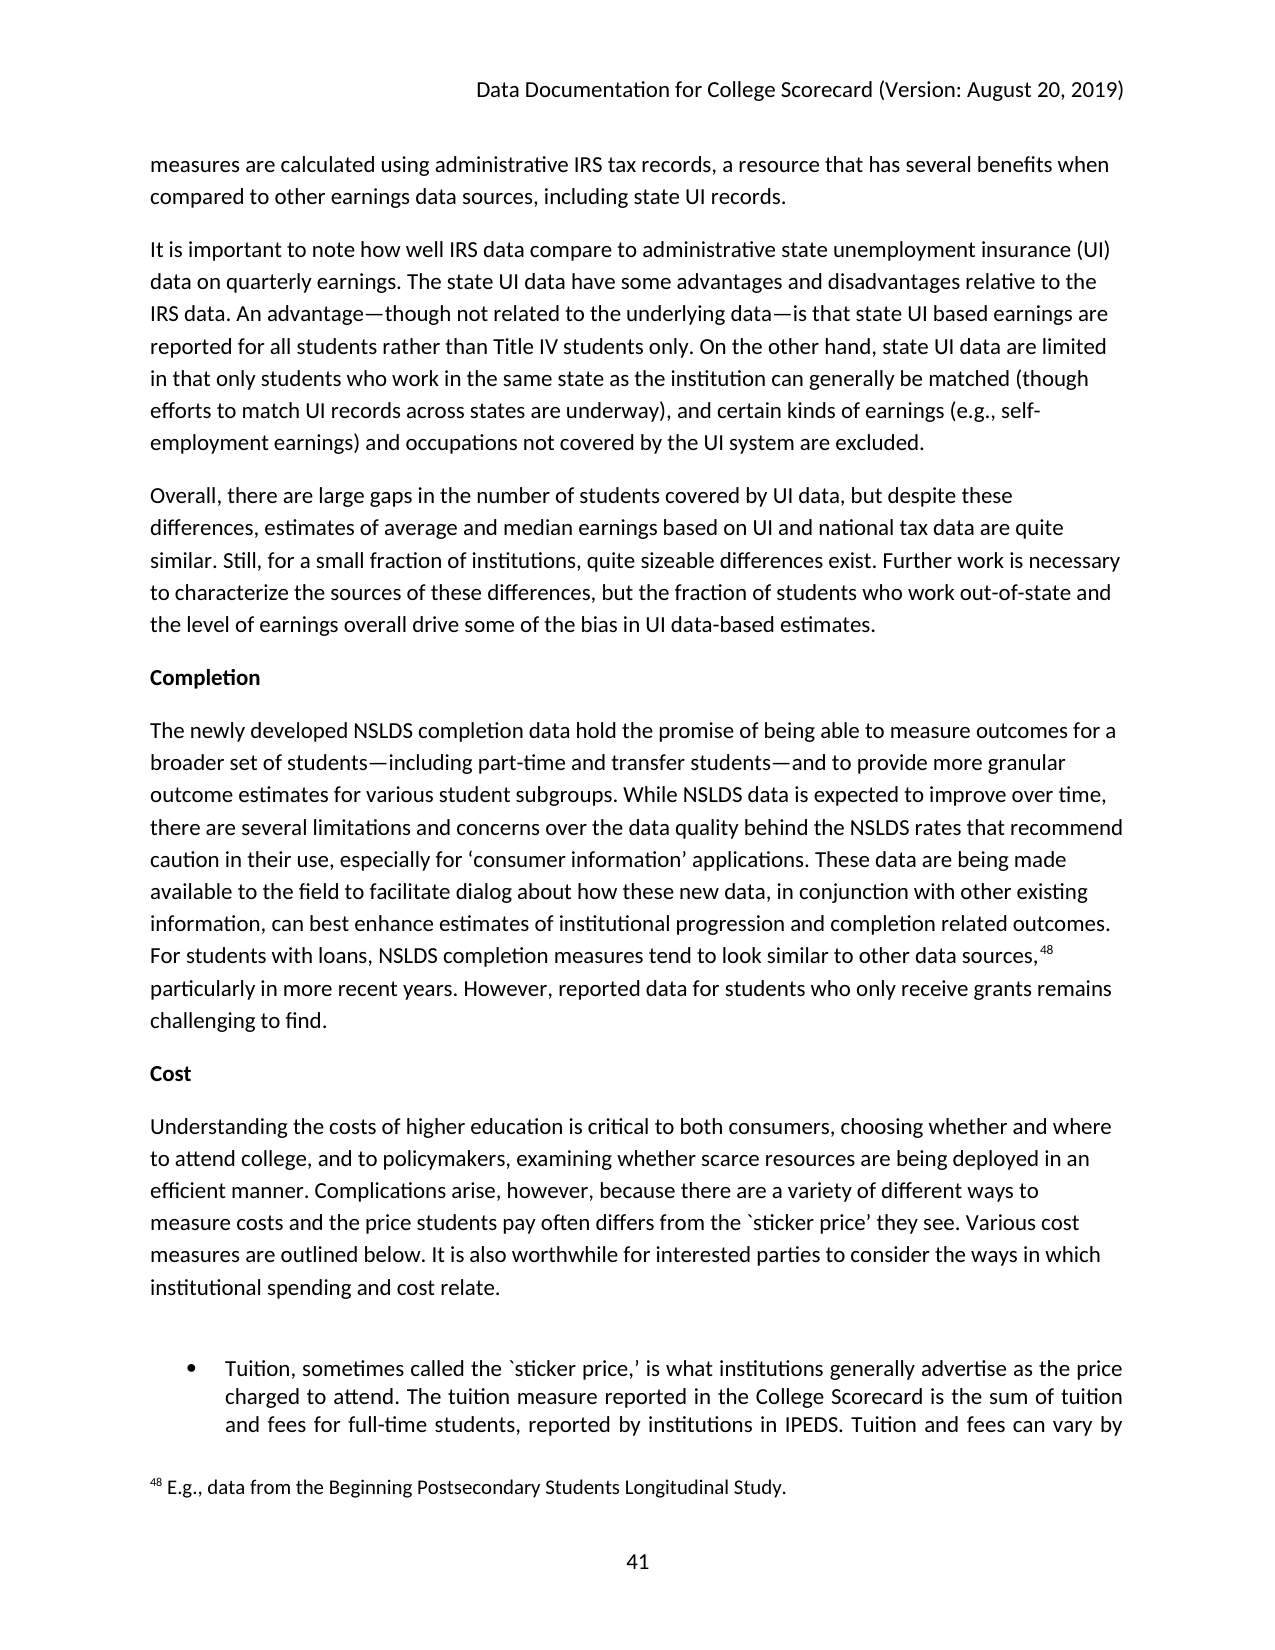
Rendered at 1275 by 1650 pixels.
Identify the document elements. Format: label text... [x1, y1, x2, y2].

text It is important to note how well IRS data compare to administrative state unemployment insurance (UI) data on quarterly earnings. The state UI data have some advantages and disadvantages relative to the IRS data. An advantage—though not related to the underlying data—is that state UI based earnings are reported for all students rather than Title IV students only. On the other hand, state UI data are limited in that only students who work in the same state as the institution can generally be matched (though efforts to match UI records across states are underway), and certain kinds of earnings (e.g., self-employment earnings) and occupations not covered by the UI system are excluded. [150, 235, 1125, 456]
text Cost [150, 1059, 1125, 1087]
text Completion [150, 663, 1125, 691]
text Overall, there are large gaps in the number of students covered by UI data, but despite these differences, estimates of average and median earnings based on UI and national tax data are quite similar. Still, for a small fraction of institutions, quite sizeable differences exist. Further work is necessary to characterize the sources of these differences, but the fraction of students who work out-of-state and the level of earnings overall drive some of the bias in UI data-based estimates. [150, 481, 1125, 638]
text Understanding the costs of higher education is critical to both consumers, choosing whether and where to attend college, and to policymakers, examining whether scarce resources are being deployed in an efficient manner. Complications arise, however, because there are a variety of different ways to measure costs and the price students pay often differs from the `sticker price’ they see. Various cost measures are outlined below. It is also worthwhile for interested parties to consider the ways in which institutional spending and cost relate. [150, 1112, 1125, 1301]
text The newly developed NSLDS completion data hold the promise of being able to measure outcomes for a broader set of students—including part-time and transfer students—and to provide more granular outcome estimates for various student subgroups. While NSLDS data is expected to improve over time, there are several limitations and concerns over the data quality behind the NSLDS rates that recommend caution in their use, especially for ‘consumer information’ applications. These data are being made available to the field to facilitate dialog about how these new data, in conjunction with other existing information, can best enhance estimates of institutional progression and completion related outcomes. For students with loans, NSLDS completion measures tend to look similar to other data sources, particularly in more recent years. However, reported data for students who only receive grants remains challenging to find. [150, 716, 1125, 1034]
